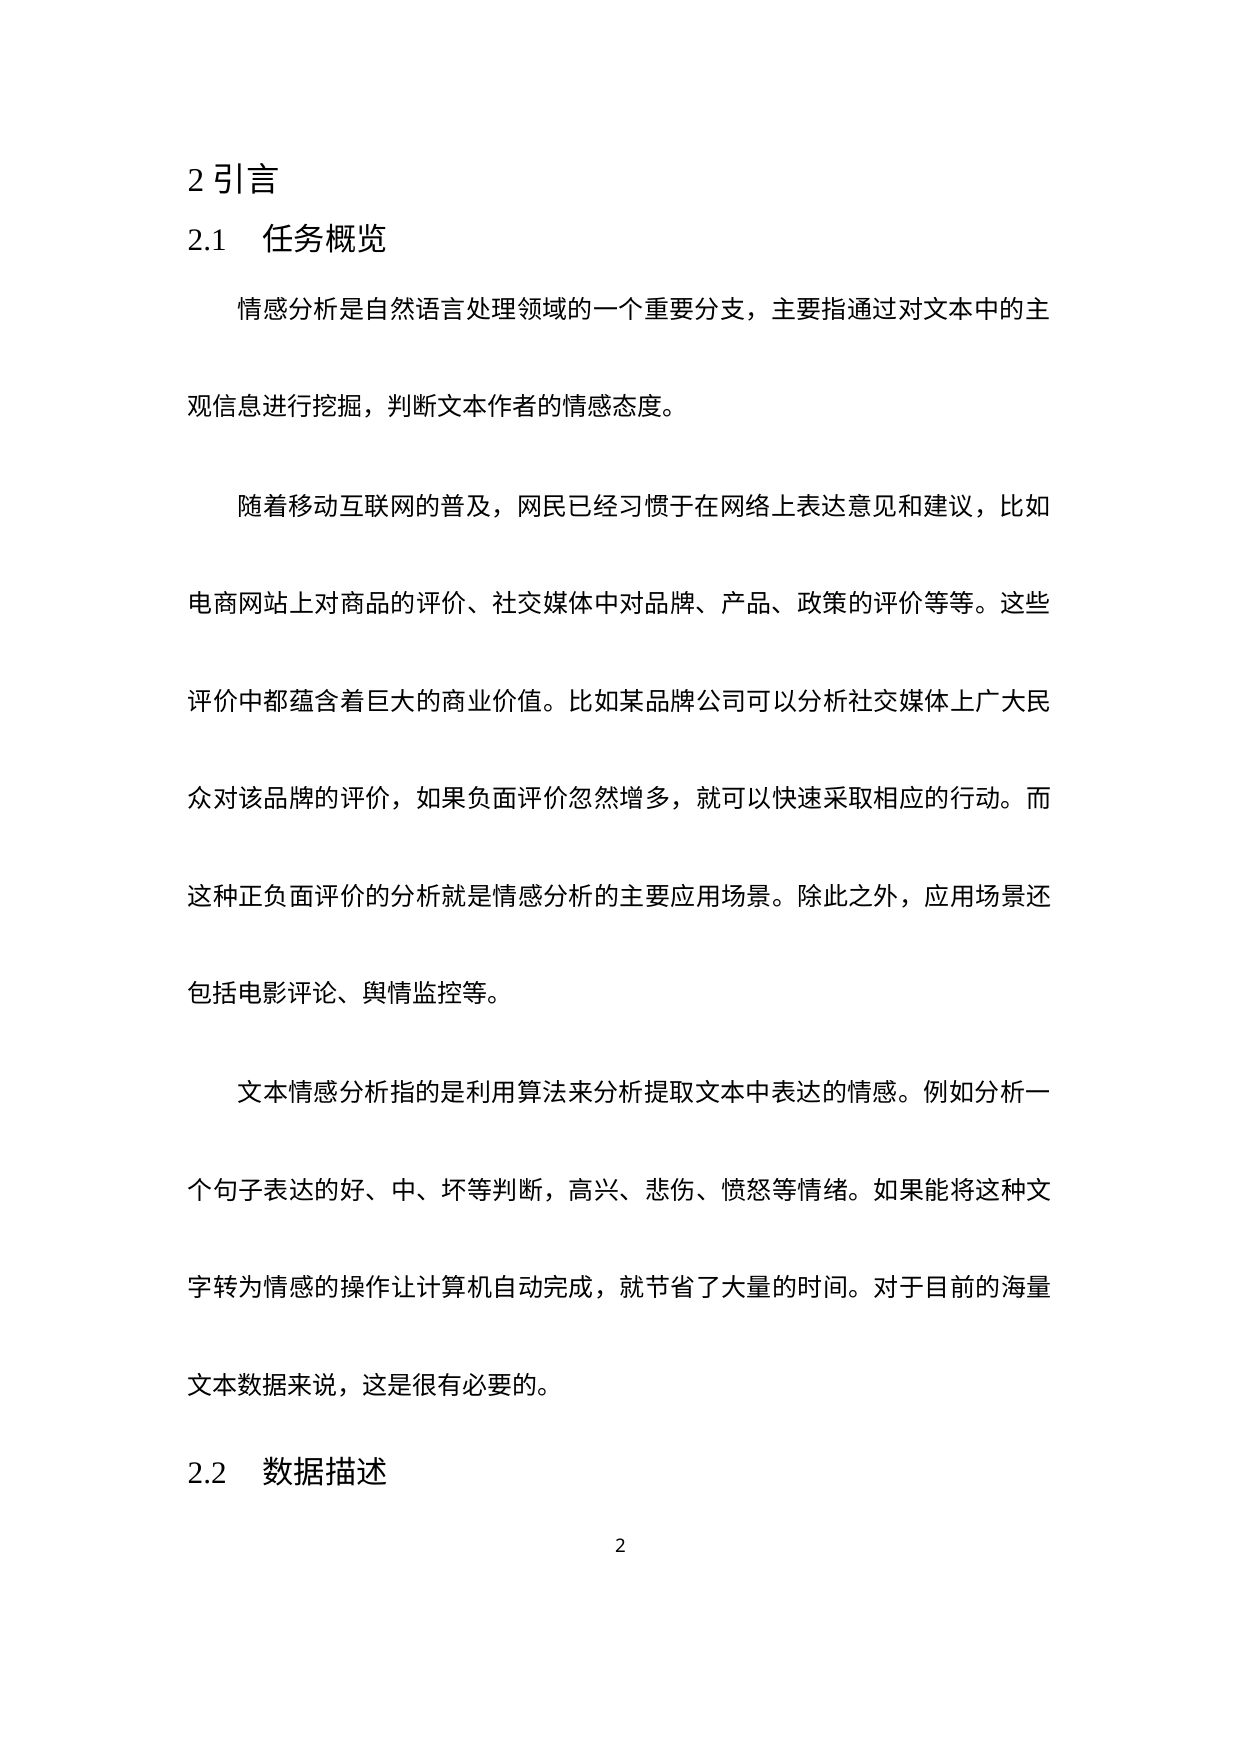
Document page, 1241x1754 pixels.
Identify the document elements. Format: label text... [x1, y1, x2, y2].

text 情感分析是自然语言处理领域的一个重要分支，主要指通过对文本中的主观信息进行挖掘，判断文本作者的情感态度。 [187, 275, 1053, 437]
text 随着移动互联网的普及，网民已经习惯于在网络上表达意见和建议，比如电商网站上对商品的评价、社交媒体中对品牌、产品、政策的评价等等。这些评价中都蕴含着巨大的商业价值。比如某品牌公司可以分析社交媒体上广大民众对该品牌的评价，如果负面评价忽然增多，就可以快速采取相应的行动。而这种正负面评价的分析就是情感分析的主要应用场景。除此之外，应用场景还包括电影评论、舆情监控等。 [187, 472, 1053, 1024]
text 文本情感分析指的是利用算法来分析提取文本中表达的情感。例如分析一个句子表达的好、中、坏等判断，高兴、悲伤、愤怒等情绪。如果能将这种文字转为情感的操作让计算机自动完成，就节省了大量的时间。对于目前的海量文本数据来说，这是很有必要的。 [187, 1058, 1053, 1416]
text 引言 [187, 152, 1053, 201]
text 数据描述 [187, 1450, 1053, 1492]
text 任务概览 [187, 217, 1053, 258]
